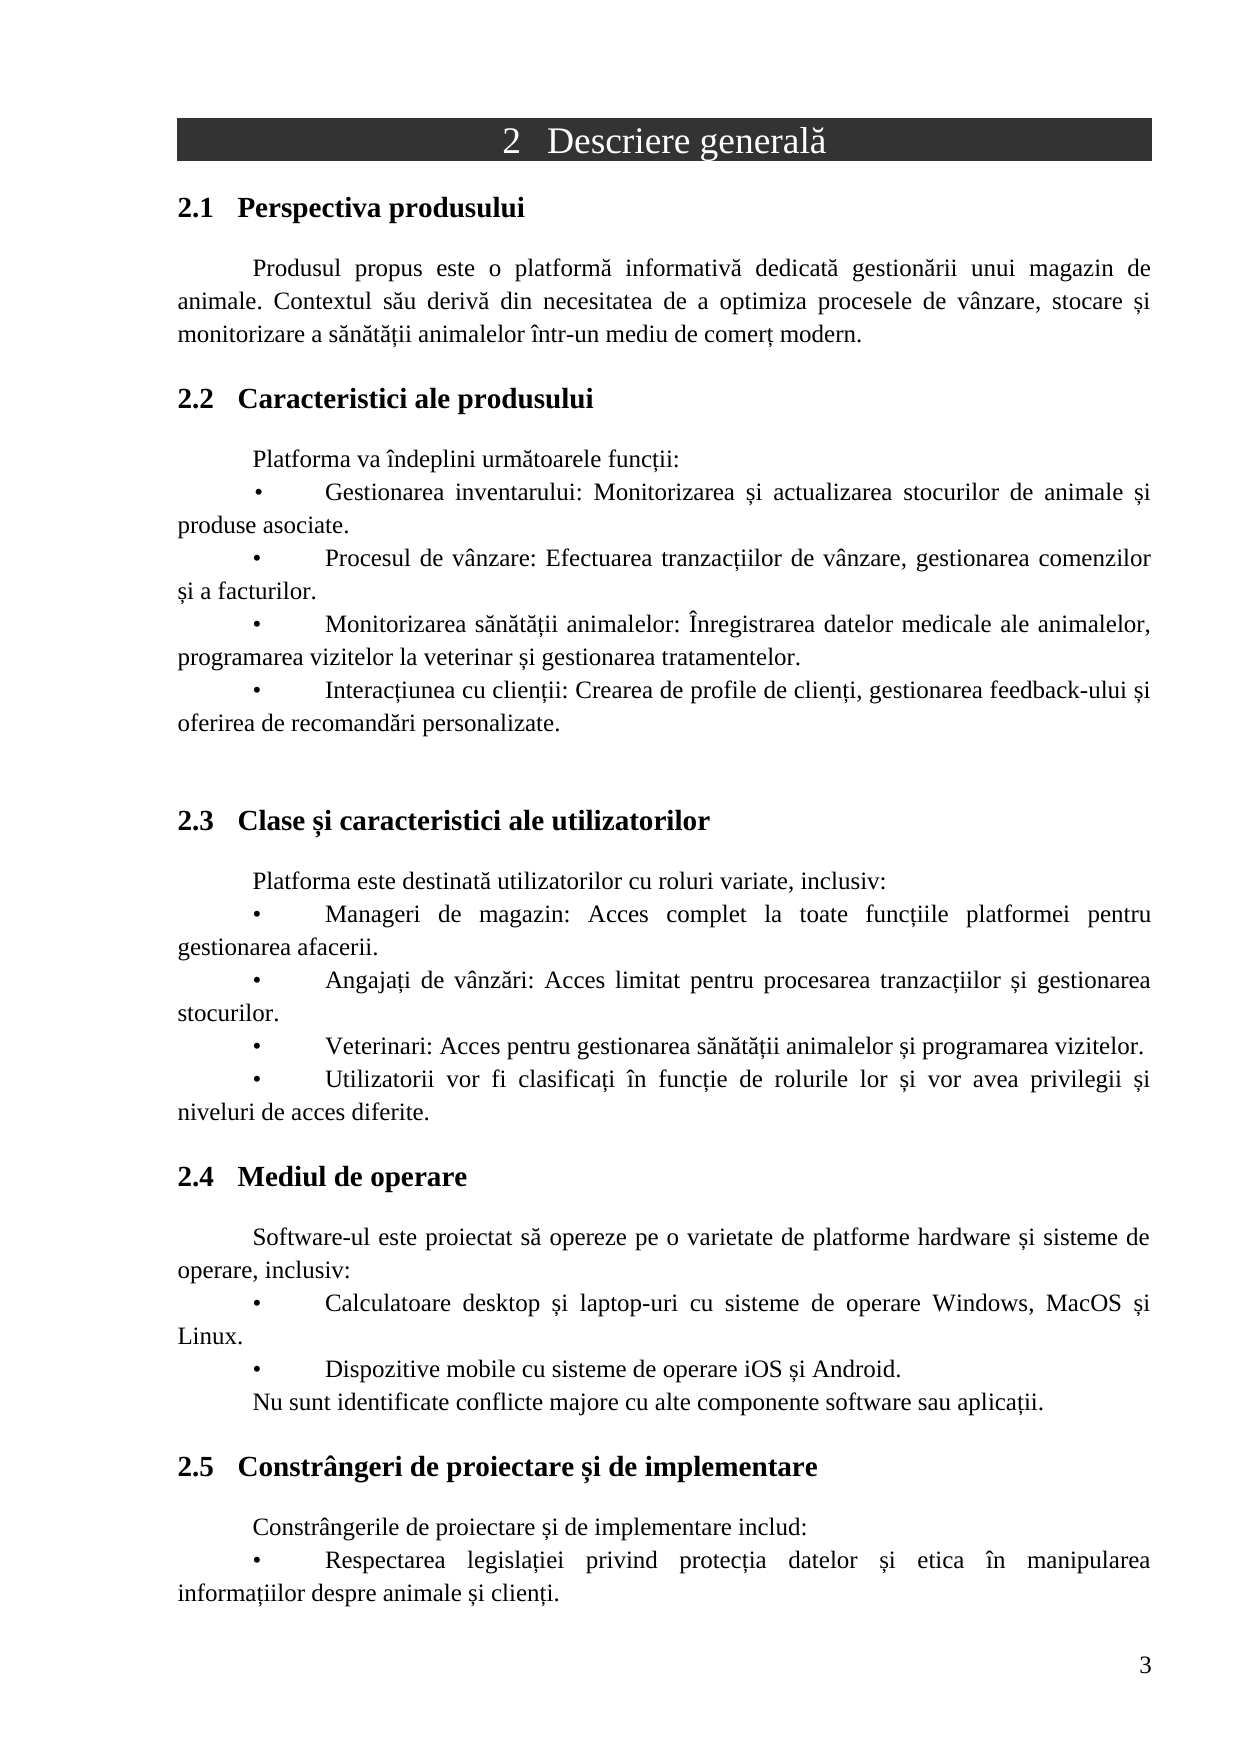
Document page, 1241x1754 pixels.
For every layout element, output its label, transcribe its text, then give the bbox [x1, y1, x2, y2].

text Produsul propus este o platformă informativă dedicată gestionării unui magazin de animale. Contextul său derivă din necesitatea de a optimiza procesele de vânzare, stocare și monitorizare a sănătății animalelor într-un mediu de comerț modern. [177, 253, 1152, 348]
list Dispozitive mobile cu sisteme de operare iOS și Android. [177, 1354, 1152, 1383]
list Respectarea legislației privind protecția datelor și etica în manipularea informațiilor despre animale și clienți. [177, 1545, 1152, 1607]
subtitle Clase și caracteristici ale utilizatorilor [177, 803, 1152, 837]
list Calculatoare desktop și laptop-uri cu sisteme de operare Windows, MacOS și Linux. [177, 1288, 1152, 1350]
list Manageri de magazin: Acces complet la toate funcțiile platformei pentru gestionarea afacerii. [177, 899, 1152, 961]
text Constrângerile de proiectare și de implementare includ: [177, 1512, 1152, 1541]
list Interacțiunea cu clienții: Crearea de profile de clienți, gestionarea feedback-ului și oferirea de recomandări personalizate. [177, 675, 1152, 737]
text Platforma este destinată utilizatorilor cu roluri variate, inclusiv: [177, 866, 1152, 895]
text Software-ul este proiectat să opereze pe o varietate de platforme hardware și sisteme de operare, inclusiv: [177, 1222, 1152, 1284]
subtitle Descriere generală [177, 118, 1152, 161]
subtitle Mediul de operare [177, 1159, 1152, 1193]
list Utilizatorii vor fi clasificați în funcție de rolurile lor și vor avea privilegii și niveluri de acces diferite. [177, 1064, 1152, 1126]
list Monitorizarea sănătății animalelor: Înregistrarea datelor medicale ale animalelor, programarea vizitelor la veterinar și gestionarea tratamentelor. [177, 609, 1152, 671]
list Angajați de vânzări: Acces limitat pentru procesarea tranzacțiilor și gestionarea stocurilor. [177, 965, 1152, 1027]
text Nu sunt identificate conflicte majore cu alte componente software sau aplicații. [177, 1387, 1152, 1416]
list Procesul de vânzare: Efectuarea tranzacțiilor de vânzare, gestionarea comenzilor și a facturilor. [177, 543, 1152, 605]
subtitle Caracteristici ale produsului [177, 381, 1152, 415]
list Gestionarea inventarului: Monitorizarea și actualizarea stocurilor de animale și produse asociate. [177, 477, 1152, 539]
subtitle Perspectiva produsului [177, 190, 1152, 224]
subtitle Constrângeri de proiectare și de implementare [177, 1449, 1152, 1483]
text Platforma va îndeplini următoarele funcții: [177, 444, 1152, 473]
list Veterinari: Acces pentru gestionarea sănătății animalelor și programarea vizitelor. [177, 1031, 1152, 1060]
